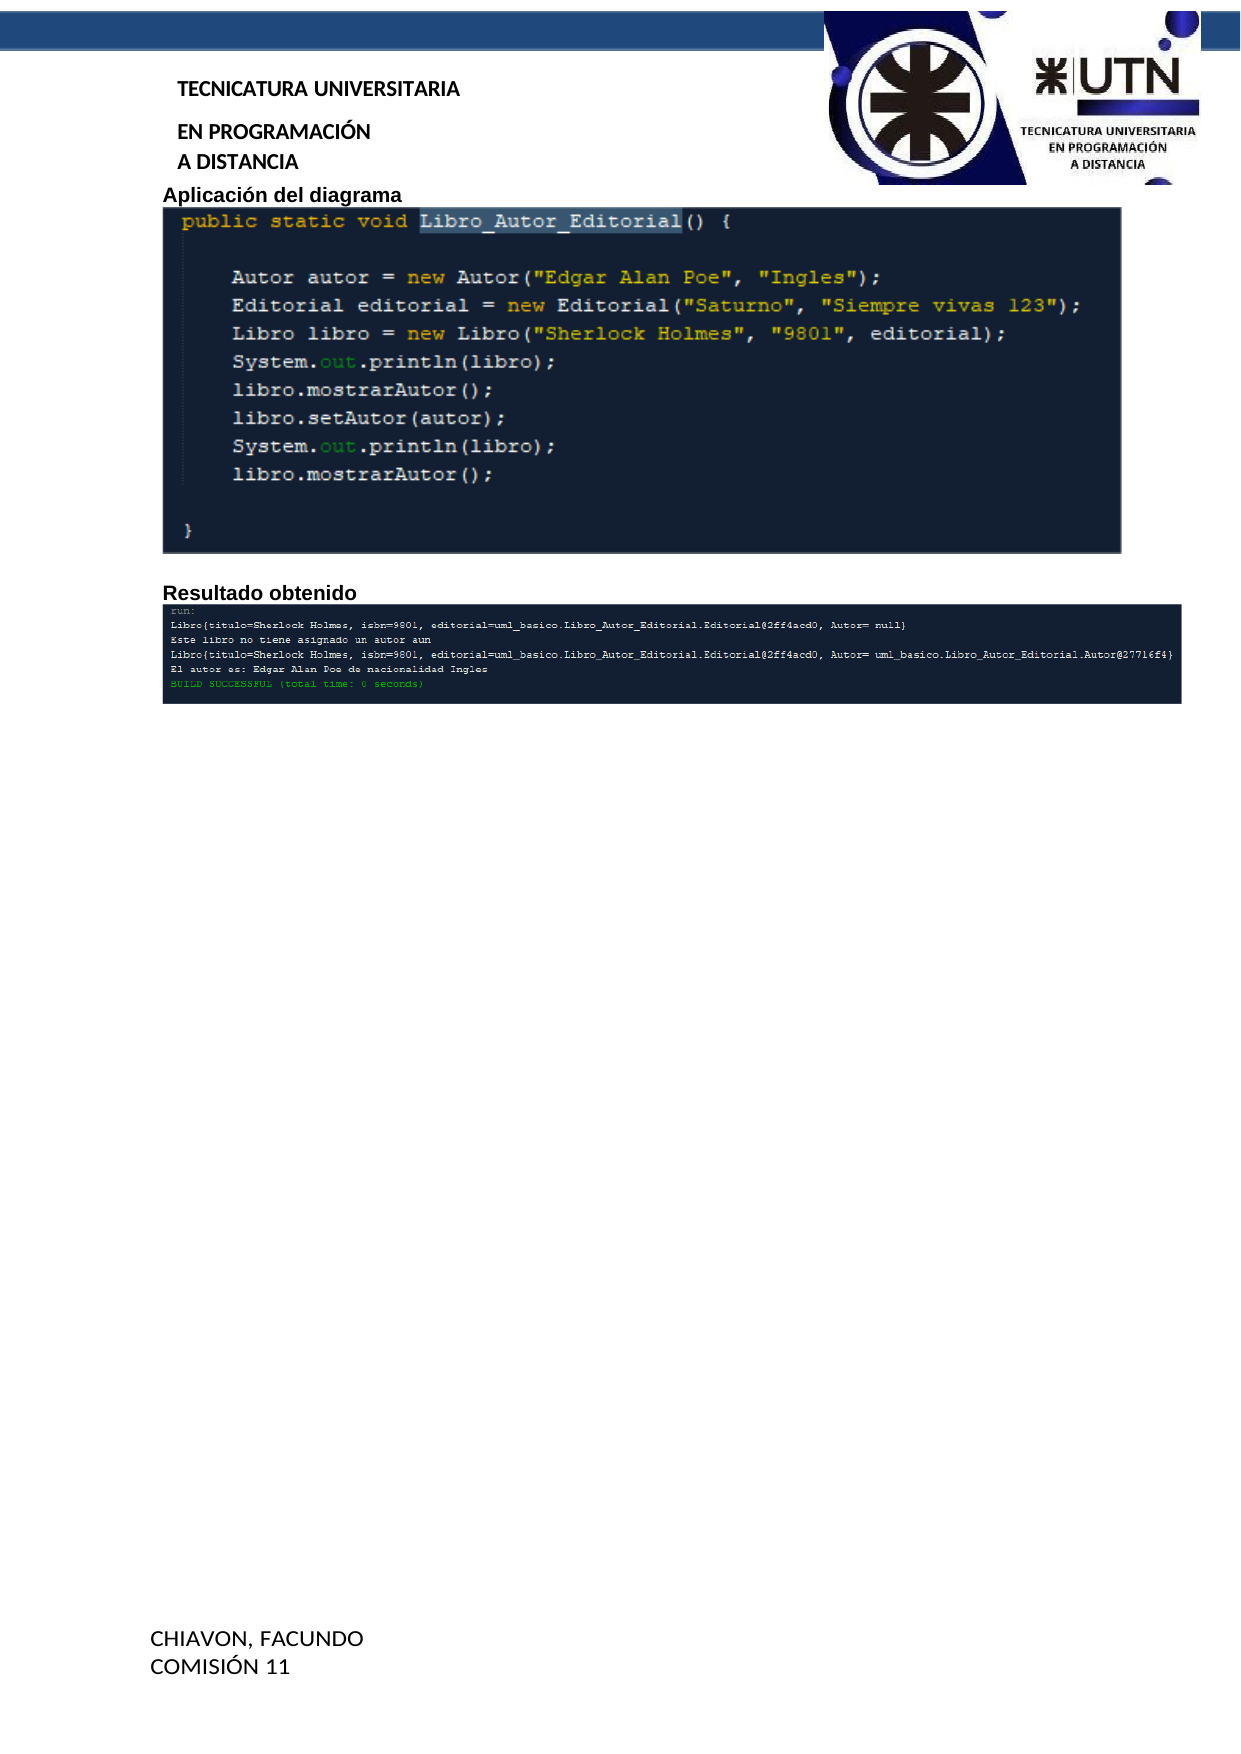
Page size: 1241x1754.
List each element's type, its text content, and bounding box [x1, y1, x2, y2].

picture [162, 604, 1182, 704]
picture [0, 11, 1241, 185]
text Aplicación del diagrama [162, 183, 1181, 207]
picture [162, 207, 1122, 554]
text Resultado obtenido [162, 580, 1181, 604]
